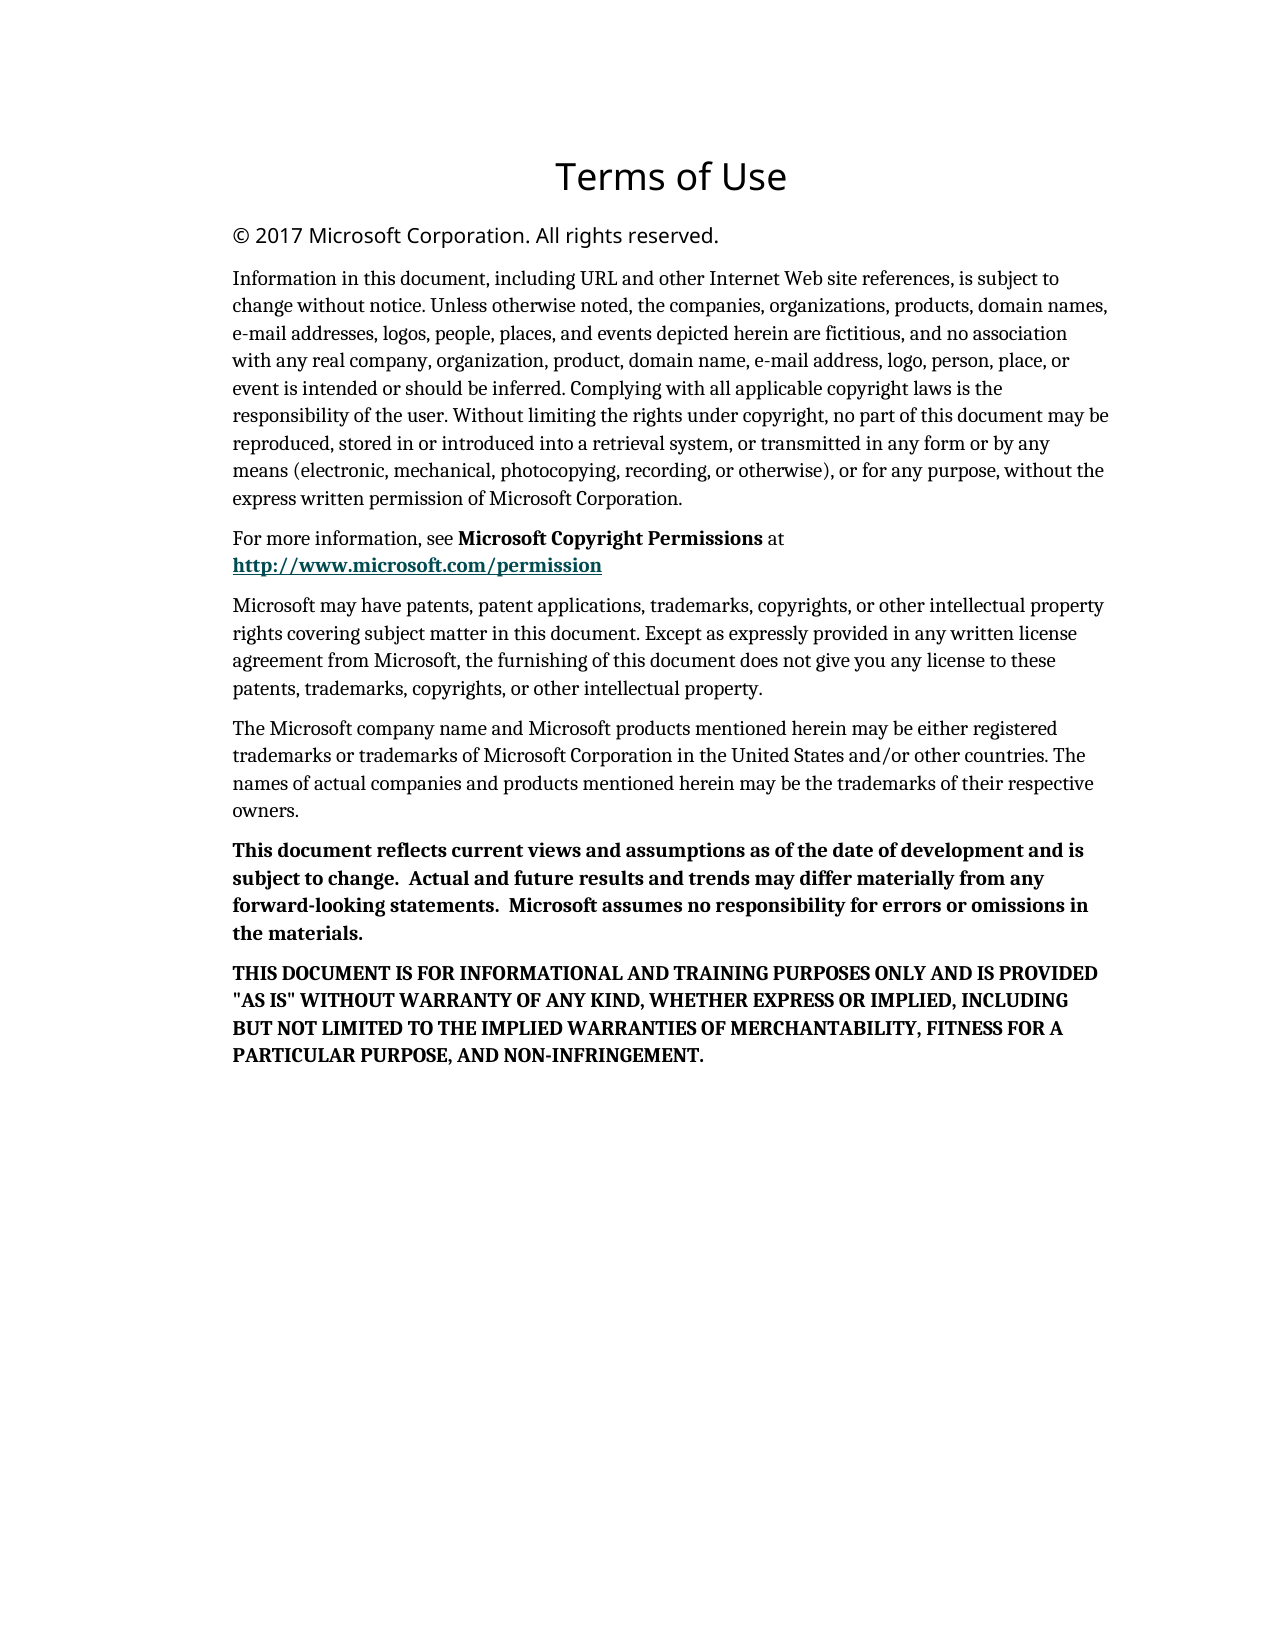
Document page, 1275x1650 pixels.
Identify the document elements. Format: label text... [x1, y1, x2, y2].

text The Microsoft company name and Microsoft products mentioned herein may be either registered trademarks or trademarks of Microsoft Corporation in the United States and/or other countries. The names of actual companies and products mentioned herein may be the trademarks of their respective owners. [232, 716, 1110, 823]
text This document reflects current views and assumptions as of the date of development and is subject to change. Actual and future results and trends may differ materially from any forward-looking statements. Microsoft assumes no responsibility for errors or omissions in the materials. [232, 839, 1110, 945]
text © 2017 Microsoft Corporation. All rights reserved. [232, 221, 1110, 249]
text THIS DOCUMENT IS FOR INFORMATIONAL AND TRAINING PURPOSES ONLY AND IS PROVIDED "AS IS" WITHOUT WARRANTY OF ANY KIND, WHETHER EXPRESS OR IMPLIED, INCLUDING BUT NOT LIMITED TO THE IMPLIED WARRANTIES OF MERCHANTABILITY, FITNESS FOR A PARTICULAR PURPOSE, AND NON-INFRINGEMENT. [232, 961, 1110, 1068]
text Terms of Use [232, 150, 1110, 201]
text Microsoft may have patents, patent applications, trademarks, copyrights, or other intellectual property rights covering subject matter in this document. Except as expressly provided in any written license agreement from Microsoft, the furnishing of this document does not give you any license to these patents, trademarks, copyrights, or other intellectual property. [232, 594, 1110, 700]
text Information in this document, including URL and other Internet Web site references, is subject to change without notice. Unless otherwise noted, the companies, organizations, products, domain names, e-mail addresses, logos, people, places, and events depicted herein are fictitious, and no association with any real company, organization, product, domain name, e-mail address, logo, person, place, or event is intended or should be inferred. Complying with all applicable copyright laws is the responsibility of the user. Without limiting the rights under copyright, no part of this document may be reproduced, stored in or introduced into a retrieval system, or transmitted in any form or by any means (electronic, mechanical, photocopying, recording, or otherwise), or for any purpose, without the express written permission of Microsoft Corporation. [232, 266, 1110, 510]
text For more information, see Microsoft Copyright Permissions at http://www.microsoft.com/permission [232, 526, 1110, 578]
